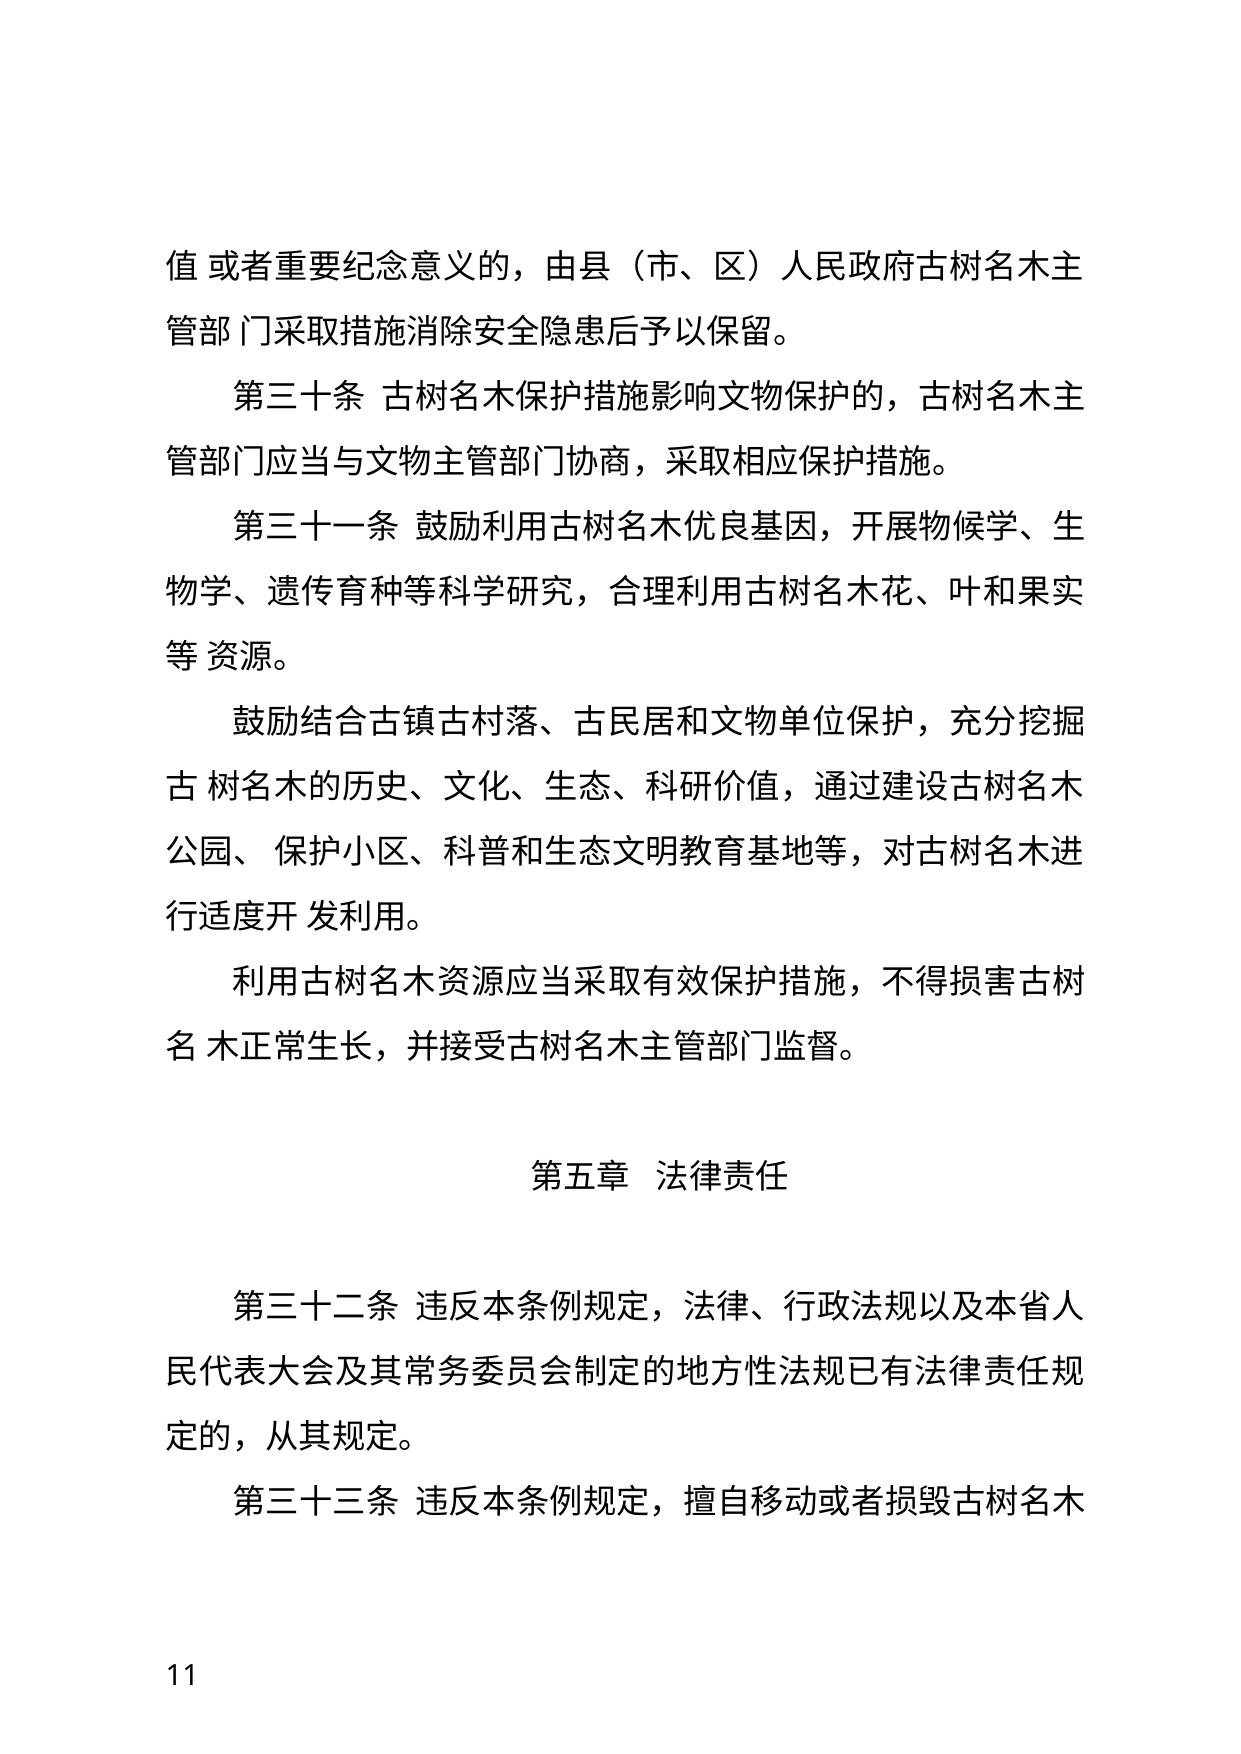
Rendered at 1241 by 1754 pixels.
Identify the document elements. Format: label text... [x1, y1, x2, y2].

text 利用古树名木资源应当采取有效保护措施，不得损害古树名 木正常生长，并接受古树名木主管部门监督。 [165, 946, 1087, 1076]
text 第三十二条 违反本条例规定，法律、行政法规以及本省人 民代表大会及其常务委员会制定的地方性法规已有法律责任规定的，从其规定。 [165, 1271, 1087, 1466]
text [165, 231, 1087, 361]
text 鼓励结合古镇古村落、古民居和文物单位保护，充分挖掘古 树名木的历史、文化、生态、科研价值，通过建设古树名木公园、 保护小区、科普和生态文明教育基地等，对古树名木进行适度开 发利用。 [165, 686, 1087, 946]
text 第三十条 古树名木保护措施影响文物保护的，古树名木主 管部门应当与文物主管部门协商，采取相应保护措施。 [165, 361, 1087, 491]
text 第五章 法律责任 [165, 1141, 1087, 1206]
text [165, 1466, 1087, 1531]
text 第三十一条 鼓励利用古树名木优良基因，开展物候学、生 物学、遗传育种等科学研究，合理利用古树名木花、叶和果实等 资源。 [165, 491, 1087, 686]
